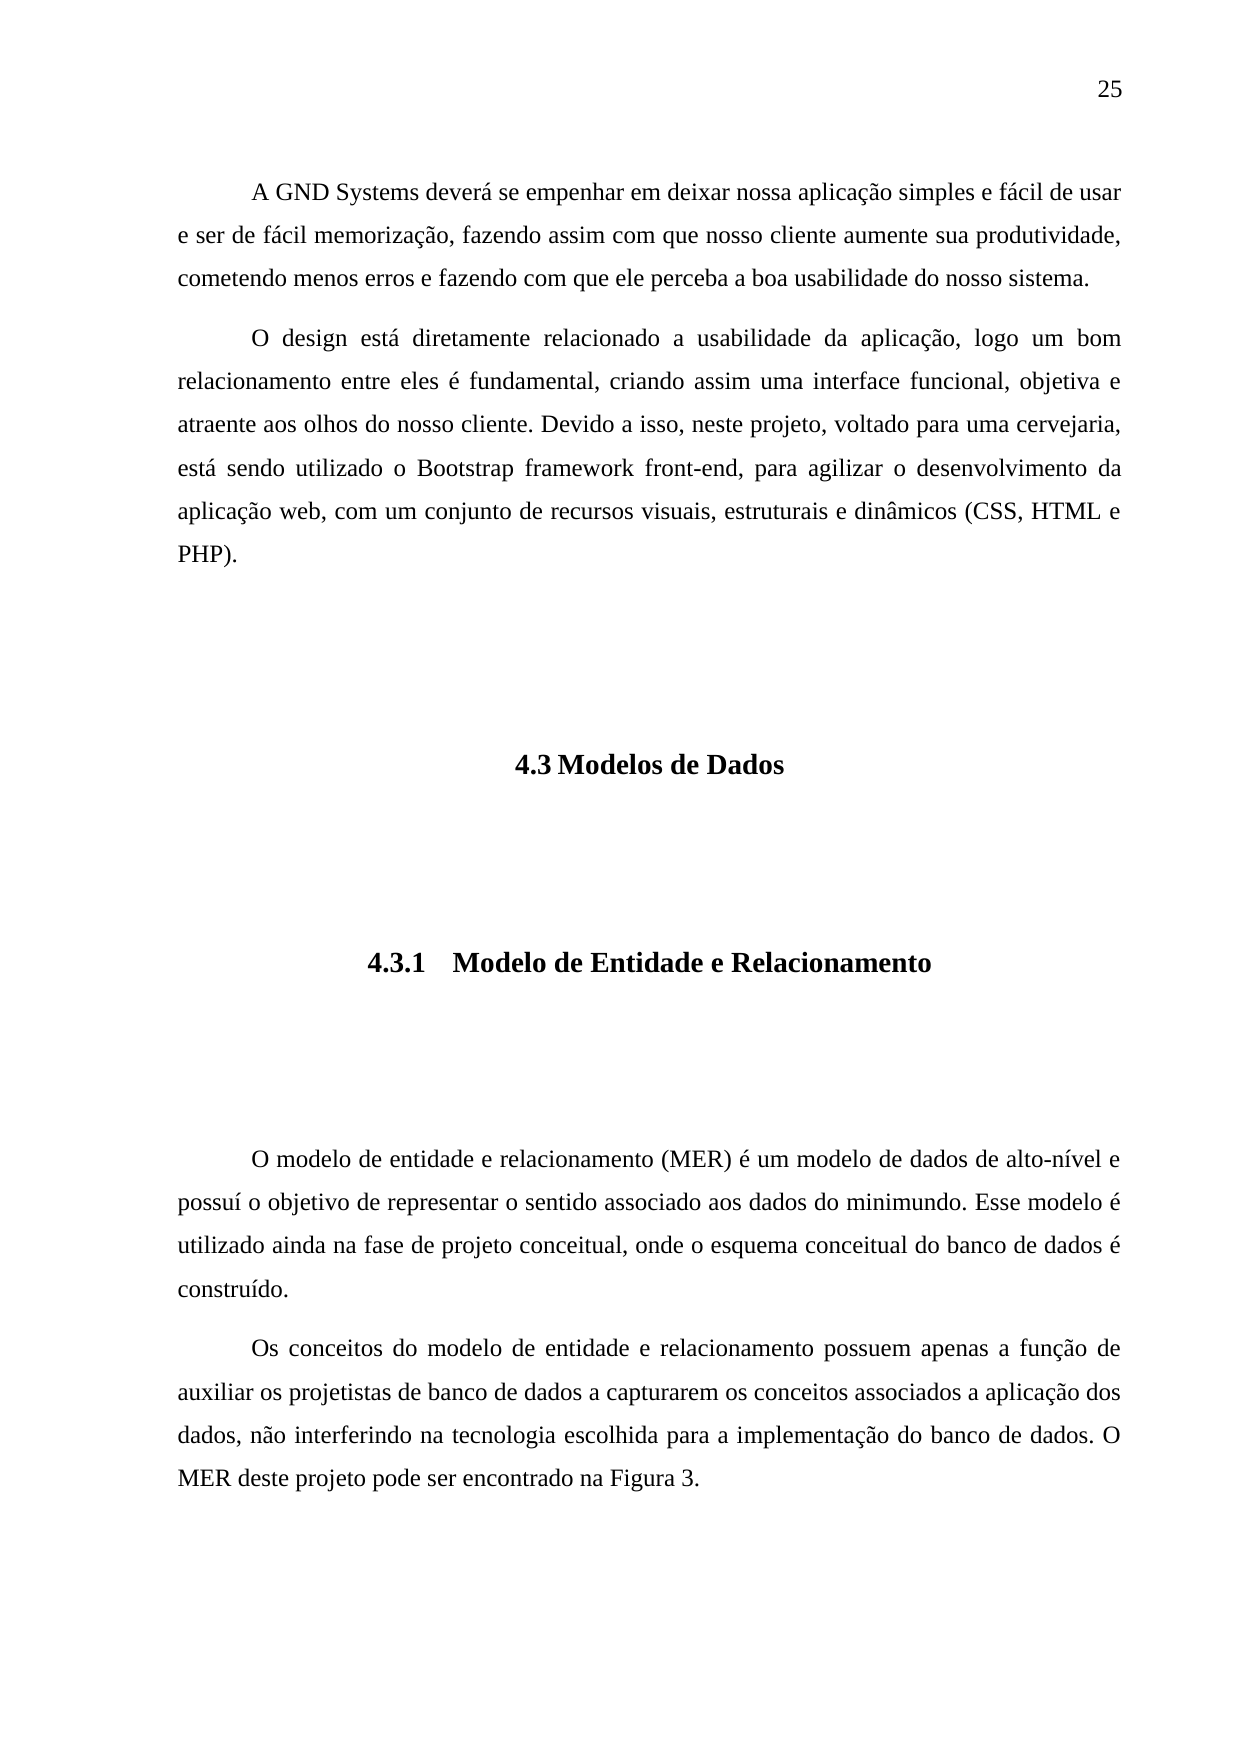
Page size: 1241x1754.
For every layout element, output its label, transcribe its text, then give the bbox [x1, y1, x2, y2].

text A GND Systems deverá se empenhar em deixar nossa aplicação simples e fácil de usar e ser de fácil memorização, fazendo assim com que nosso cliente aumente sua produtividade, cometendo menos erros e fazendo com que ele perceba a boa usabilidade do nosso sistema. [177, 177, 1122, 292]
text O modelo de entidade e relacionamento (MER) é um modelo de dados de alto-nível e possuí o objetivo de representar o sentido associado aos dados do minimundo. Esse modelo é utilizado ainda na fase de projeto conceitual, onde o esquema conceitual do banco de dados é construído. [177, 1144, 1122, 1302]
text O design está diretamente relacionado a usabilidade da aplicação, logo um bom relacionamento entre eles é fundamental, criando assim uma interface funcional, objetiva e atraente aos olhos do nosso cliente. Devido a isso, neste projeto, voltado para uma cervejaria, está sendo utilizado o Bootstrap framework front-end, para agilizar o desenvolvimento da aplicação web, com um conjunto de recursos visuais, estruturais e dinâmicos (CSS, HTML e PHP). [177, 323, 1122, 568]
subtitle 4.3.1 Modelo de Entidade e Relacionamento [177, 946, 1122, 979]
subtitle 4.3 Modelos de Dados [177, 747, 1122, 781]
text Os conceitos do modelo de entidade e relacionamento possuem apenas a função de auxiliar os projetistas de banco de dados a capturarem os conceitos associados a aplicação dos dados, não interferindo na tecnologia escolhida para a implementação do banco de dados. O MER deste projeto pode ser encontrado na Figura 3. [177, 1333, 1122, 1492]
